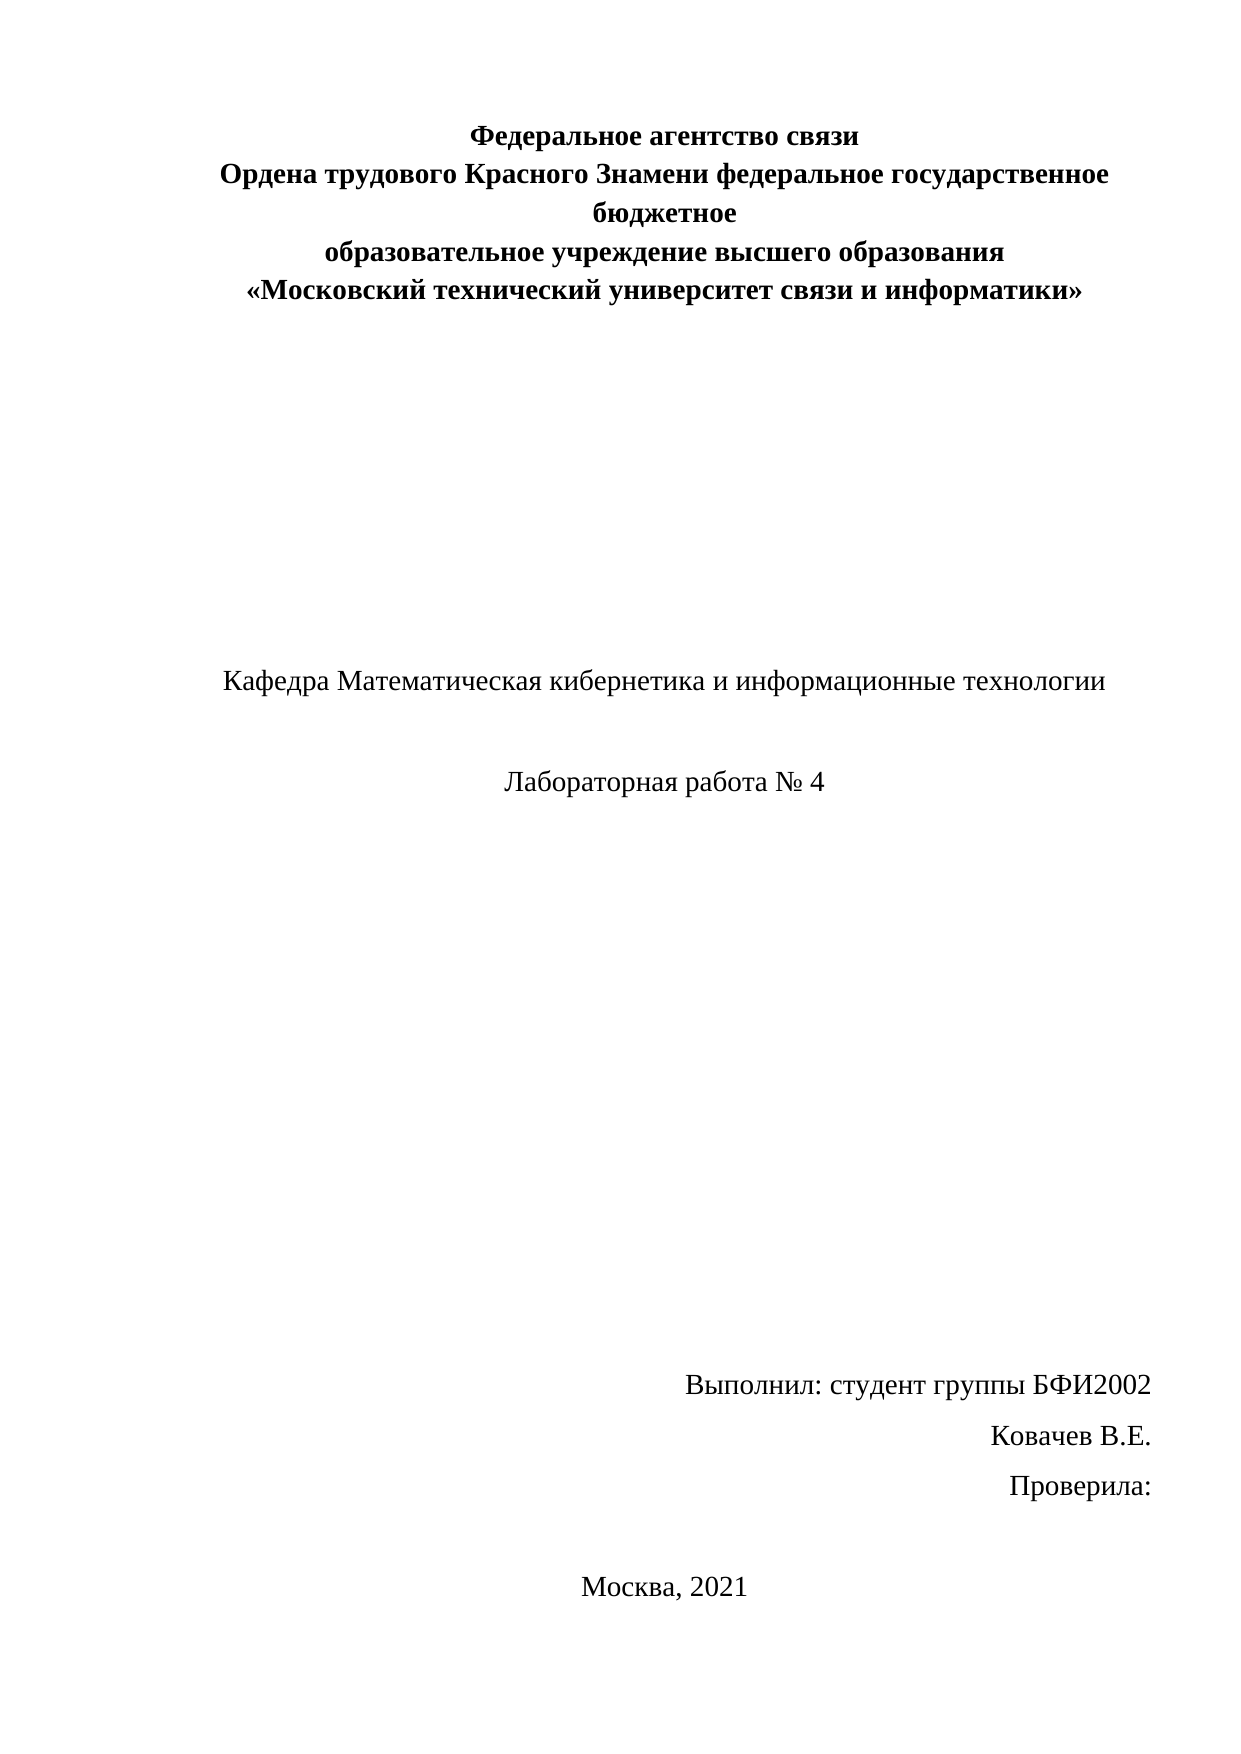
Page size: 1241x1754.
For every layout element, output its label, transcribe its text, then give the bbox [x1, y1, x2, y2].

text образовательное учреждение высшего образования [177, 234, 1152, 267]
text Ордена трудового Красного Знамени федеральное государственное бюджетное [177, 157, 1152, 229]
text «Московский технический университет связи и информатики» [177, 272, 1152, 306]
text Лабораторная работа № 4 [177, 764, 1152, 797]
text Федеральное агентство связи [177, 118, 1152, 152]
text Выполнил: студент группы БФИ2002 [177, 1367, 1152, 1401]
text Проверила: [177, 1468, 1152, 1502]
text Ковачев В.Е. [177, 1418, 1152, 1451]
text Кафедра Математическая кибернетика и информационные технологии [177, 663, 1152, 697]
text Москва, 2021 [177, 1569, 1152, 1602]
